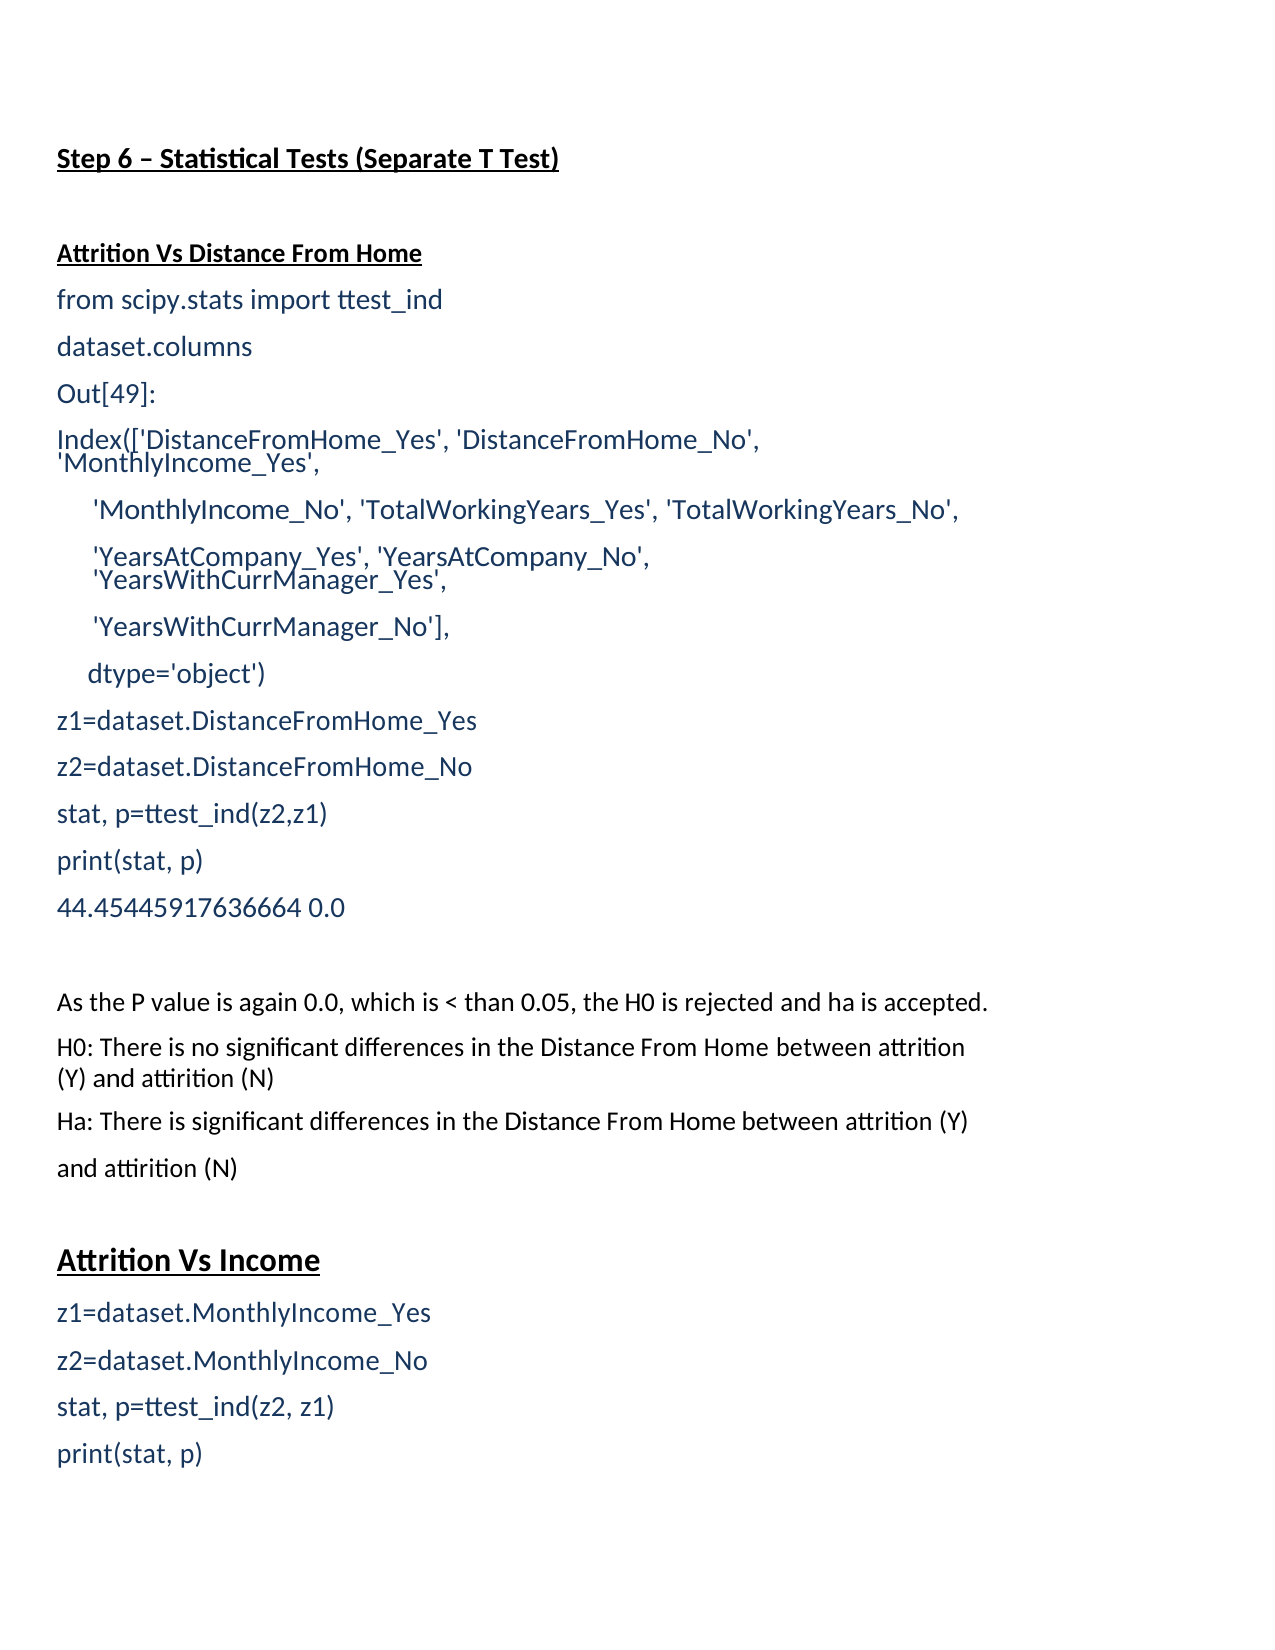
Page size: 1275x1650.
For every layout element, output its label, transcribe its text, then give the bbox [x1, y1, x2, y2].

text 'MonthlyIncome_No', 'TotalWorkingYears_Yes', 'TotalWorkingYears_No', [92, 501, 1004, 524]
text Attrition Vs Income [57, 1234, 999, 1281]
text z1=dataset.MonthlyIncome_Yes [57, 1304, 1004, 1327]
text stat, p=ttest_ind(z2, z1) [57, 1398, 1004, 1421]
text H0: There is no significant differences in the Distance From Home between attrition (Y) and attirition (N) [57, 1032, 996, 1093]
text print(stat, p) [57, 852, 1004, 875]
text dtype='object') [87, 665, 1004, 688]
text from scipy.stats import ttest_ind [57, 291, 1004, 314]
text 'YearsAtCompany_Yes', 'YearsAtCompany_No', 'YearsWithCurrManager_Yes', [92, 548, 1004, 594]
text 44.45445917636664 0.0 [57, 899, 1004, 922]
text Out[49]: [57, 385, 1004, 408]
text dataset.columns [57, 338, 1004, 361]
text Index(['DistanceFromHome_Yes', 'DistanceFromHome_No', 'MonthlyIncome_Yes', [57, 431, 1004, 477]
text stat, p=ttest_ind(z2,z1) [57, 806, 1004, 828]
text z2=dataset.MonthlyIncome_No [57, 1352, 1004, 1374]
text Ha: There is significant differences in the Distance From Home between attrition (Y) and attirition (N) [57, 1093, 999, 1187]
text z2=dataset.DistanceFromHome_No [57, 758, 1004, 781]
text 'YearsWithCurrManager_No'], [92, 618, 1004, 641]
text Step 6 – Statistical Tests (Separate T Test) [397, 150, 1004, 173]
text z1=dataset.DistanceFromHome_Yes [57, 712, 1004, 735]
text Step 6 – Statistical Tests (Separate T Test) [360, 150, 554, 170]
text As the P value is again 0.0, which is < than 0.05, the H0 is rejected and ha is accepted. [57, 993, 1004, 1016]
text Step 6 – Statistical Tests (Separate T Test) [57, 150, 359, 170]
text Attrition Vs Distance From Home [57, 244, 1004, 267]
text print(stat, p) [57, 1445, 1004, 1468]
